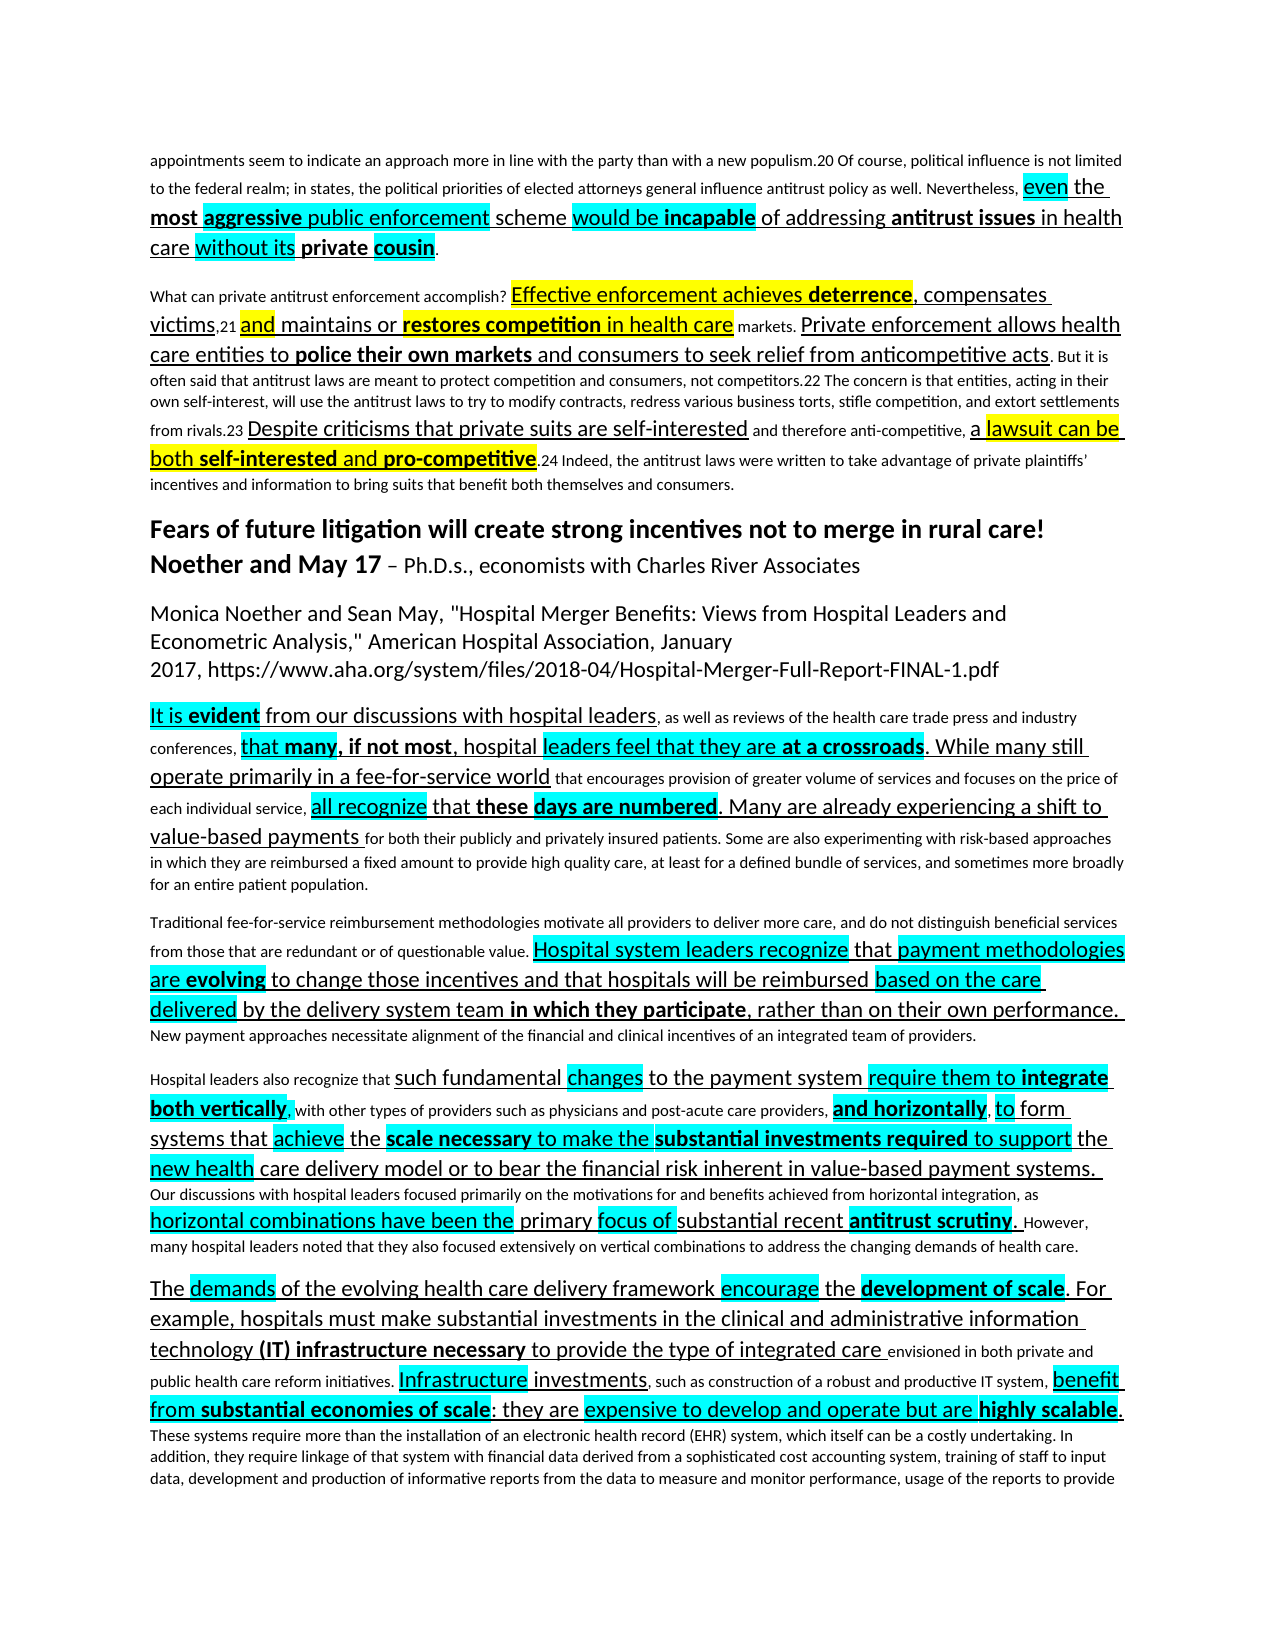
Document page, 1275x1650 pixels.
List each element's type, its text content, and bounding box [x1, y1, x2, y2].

text Hospital leaders also recognize that such fundamental changes to the payment system require them to integrate both vertically, with other types of providers such as physicians and post-acute care providers, and horizontally, to form systems that achieve the scale necessary to make the substantial investments required to support the new health care delivery model or to bear the financial risk inherent in value-based payment systems. Our discussions with hospital leaders focused primarily on the motivations for and benefits achieved from horizontal integration, as horizontal combinations have been the primary focus of substantial recent antitrust scrutiny. However, many hospital leaders noted that they also focused extensively on vertical combinations to address the changing demands of health care. [150, 1063, 1125, 1256]
text What can private antitrust enforcement accomplish? Effective enforcement achieves deterrence, compensates victims,21 and maintains or restores competition in health care markets. Private enforcement allows health care entities to police their own markets and consumers to seek relief from anticompetitive acts. But it is often said that antitrust laws are meant to protect competition and consumers, not competitors.22 The concern is that entities, acting in their own self-interest, will use the antitrust laws to try to modify contracts, redress various business torts, stifle competition, and extort settlements from rivals.23 Despite criticisms that private suits are self-interested and therefore anti-competitive, a lawsuit can be both self-interested and pro-competitive.24 Indeed, the antitrust laws were written to take advantage of private plaintiffs’ incentives and information to bring suits that benefit both themselves and consumers. [150, 280, 1125, 494]
text Monica Noether and Sean May, "Hospital Merger Benefits: Views from Hospital Leaders and Econometric Analysis," American Hospital Association, January 2017, https://www.aha.org/system/files/2018-04/Hospital-Merger-Full-Report-FINAL-1.pdf [150, 599, 1125, 683]
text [150, 1274, 1125, 1489]
text Fears of future litigation will create strong incentives not to merge in rural care! [150, 512, 1125, 546]
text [150, 150, 1125, 261]
text It is evident from our discussions with hospital leaders, as well as reviews of the health care trade press and industry conferences, that many, if not most, hospital leaders feel that they are at a crossroads. While many still operate primarily in a fee-for-service world that encourages provision of greater volume of services and focuses on the price of each individual service, all recognize that these days are numbered. Many are already experiencing a shift to value-based payments for both their publicly and privately insured patients. Some are also experimenting with risk-based approaches in which they are reimbursed a fixed amount to provide high quality care, at least for a defined bundle of services, and sometimes more broadly for an entire patient population. [150, 702, 1125, 894]
text Noether and May 17 – Ph.D.s., economists with Charles River Associates [150, 547, 1125, 580]
text Traditional fee-for-service reimbursement methodologies motivate all providers to deliver more care, and do not distinguish beneficial services from those that are redundant or of questionable value. Hospital system leaders recognize that payment methodologies are evolving to change those incentives and that hospitals will be reimbursed based on the care delivered by the delivery system team in which they participate, rather than on their own performance. New payment approaches necessitate alignment of the financial and clinical incentives of an integrated team of providers. [150, 912, 1125, 1019]
